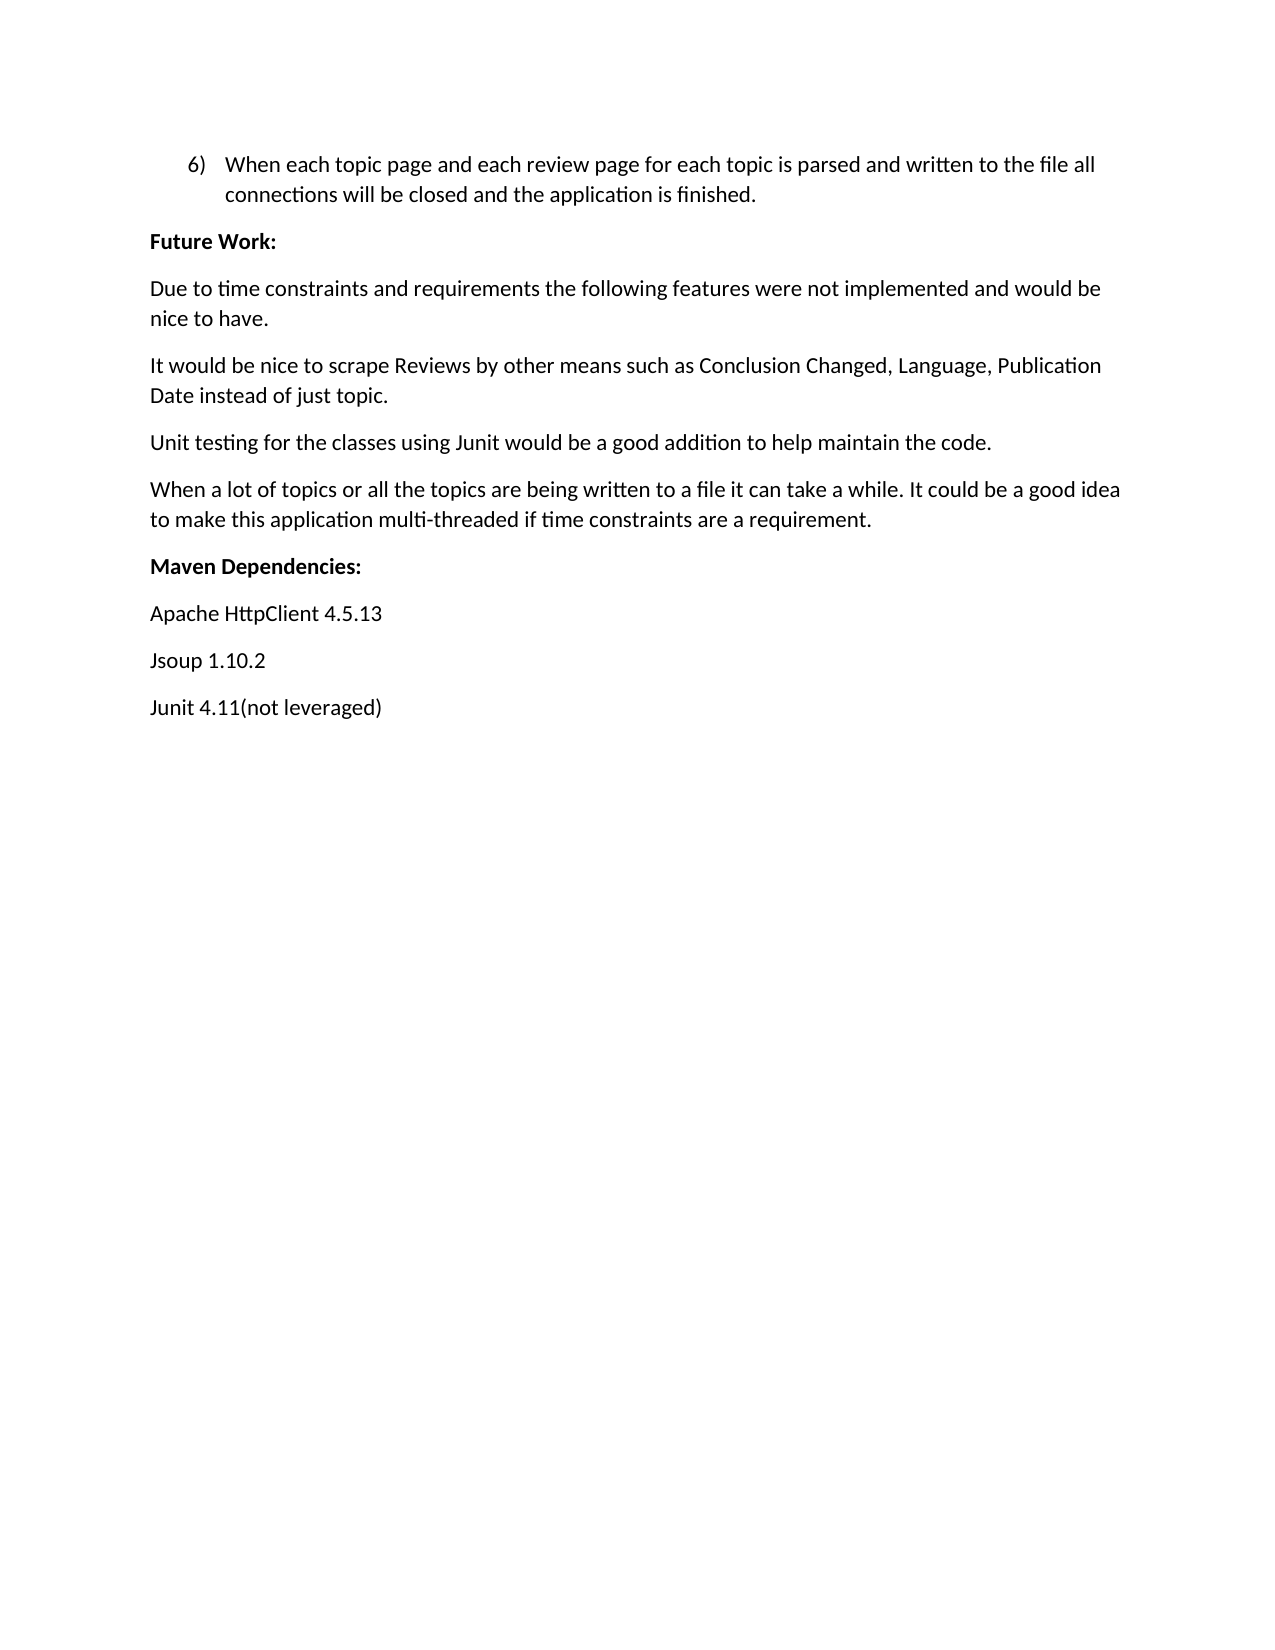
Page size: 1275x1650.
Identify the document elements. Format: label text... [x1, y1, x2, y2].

text When a lot of topics or all the topics are being written to a file it can take a while. It could be a good idea to make this application multi-threaded if time constraints are a requirement. [150, 475, 1125, 533]
list When each topic page and each review page for each topic is parsed and written to the file all connections will be closed and the application is finished. [187, 150, 1125, 208]
text Unit testing for the classes using Junit would be a good addition to help maintain the code. [150, 428, 1125, 456]
text Maven Dependencies: [150, 552, 1125, 580]
text It would be nice to scrape Reviews by other means such as Conclusion Changed, Language, Publication Date instead of just topic. [150, 351, 1125, 409]
text Jsoup 1.10.2 [150, 646, 1125, 674]
text Junit 4.11(not leveraged) [150, 693, 1125, 721]
text Future Work: [150, 227, 1125, 255]
text Apache HttpClient 4.5.13 [150, 599, 1125, 627]
text Due to time constraints and requirements the following features were not implemented and would be nice to have. [150, 274, 1125, 332]
